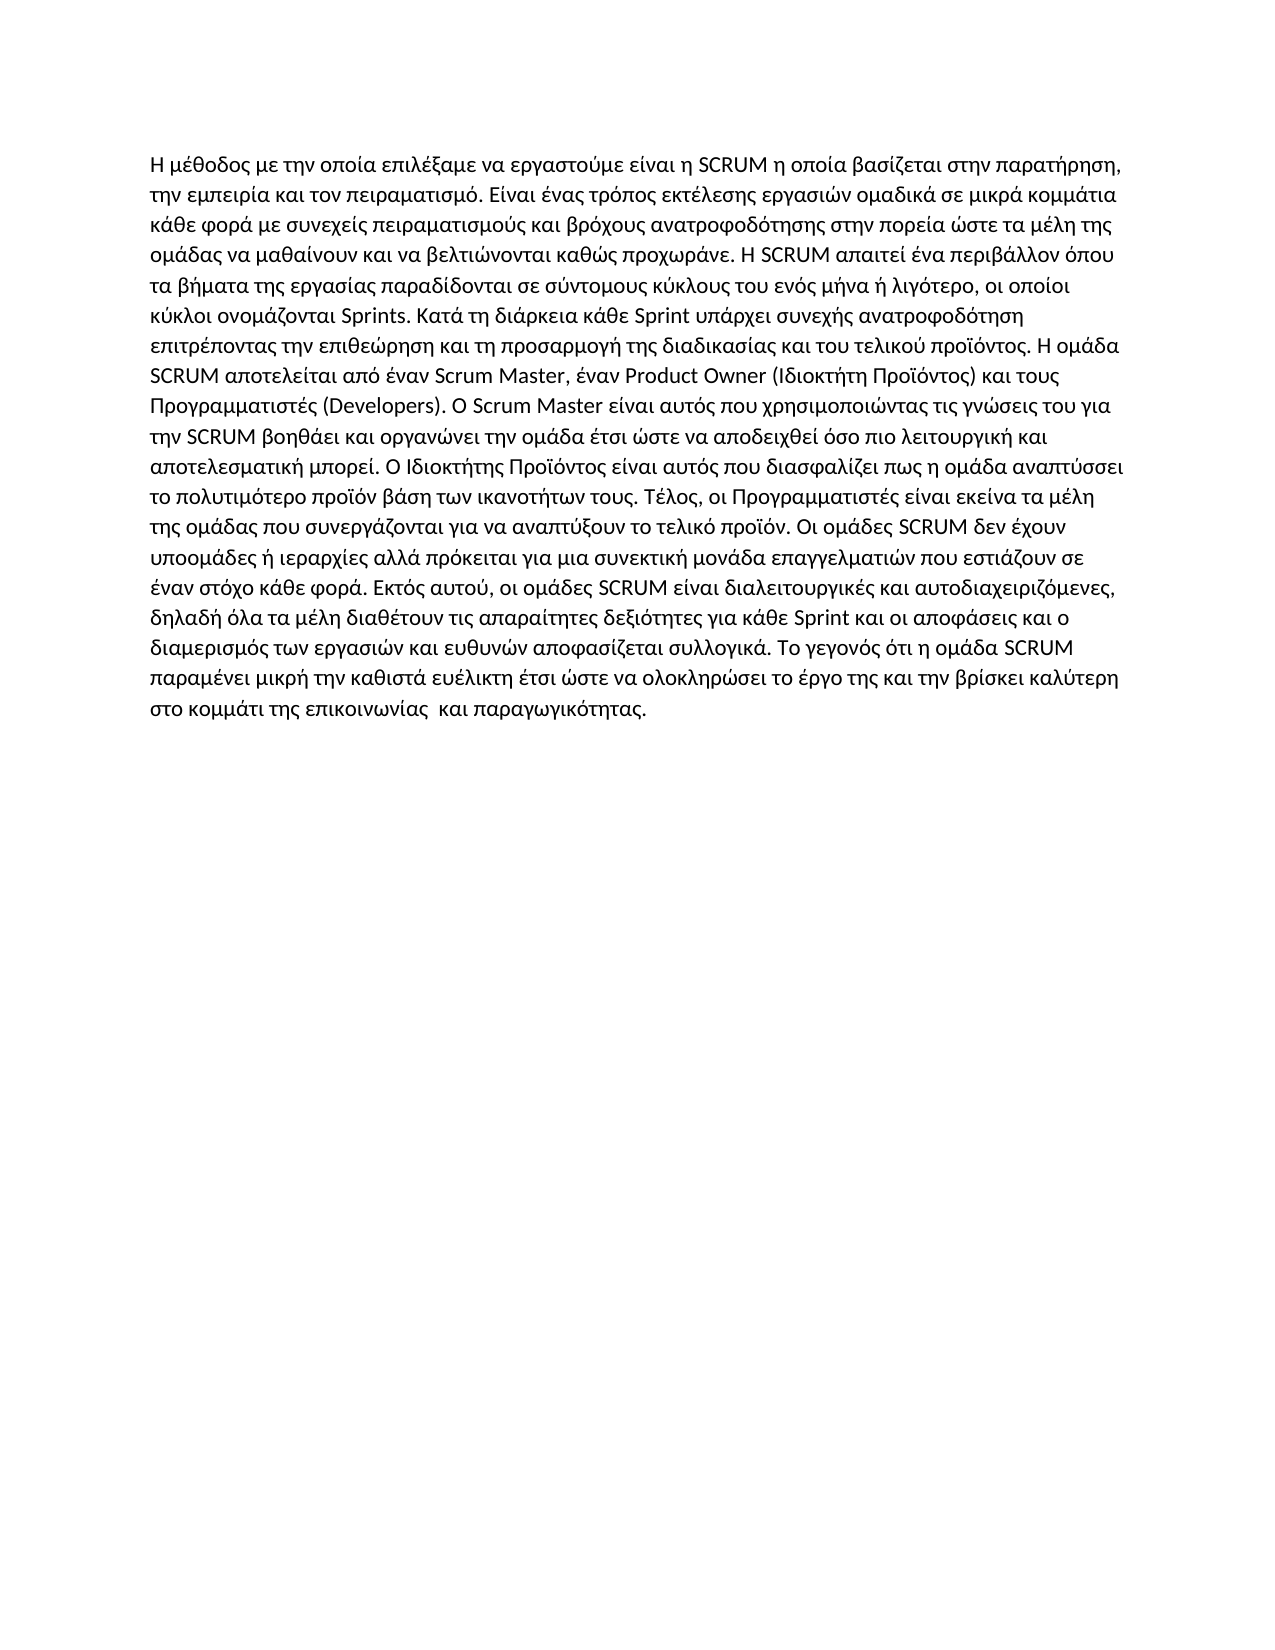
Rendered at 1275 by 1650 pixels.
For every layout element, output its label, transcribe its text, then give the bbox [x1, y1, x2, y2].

text Η μέθοδος με την οποία επιλέξαμε να εργαστούμε είναι η SCRUM η οποία βασίζεται στην παρατήρηση, την εμπειρία και τον πειραματισμό. Είναι ένας τρόπος εκτέλεσης εργασιών ομαδικά σε μικρά κομμάτια κάθε φορά με συνεχείς πειραματισμούς και βρόχους ανατροφοδότησης στην πορεία ώστε τα μέλη της ομάδας να μαθαίνουν και να βελτιώνονται καθώς προχωράνε. Η SCRUM απαιτεί ένα περιβάλλον όπου τα βήματα της εργασίας παραδίδονται σε σύντομους κύκλους του ενός μήνα ή λιγότερο, οι οποίοι κύκλοι ονομάζονται Sprints. Κατά τη διάρκεια κάθε Sprint υπάρχει συνεχής ανατροφοδότηση επιτρέποντας την επιθεώρηση και τη προσαρμογή της διαδικασίας και του τελικού προϊόντος. Η ομάδα SCRUM αποτελείται από έναν Scrum Master, έναν Product Owner (Ιδιοκτήτη Προϊόντος) και τους Προγραμματιστές (Developers). Ο Scrum Master είναι αυτός που χρησιμοποιώντας τις γνώσεις του για την SCRUM βοηθάει και οργανώνει την ομάδα έτσι ώστε να αποδειχθεί όσο πιο λειτουργική και αποτελεσματική μπορεί. Ο Ιδιοκτήτης Προϊόντος είναι αυτός που διασφαλίζει πως η ομάδα αναπτύσσει το πολυτιμότερο προϊόν βάση των ικανοτήτων τους. Τέλος, οι Προγραμματιστές είναι εκείνα τα μέλη της ομάδας που συνεργάζονται για να αναπτύξουν το τελικό προϊόν. Οι ομάδες SCRUM δεν έχουν υποομάδες ή ιεραρχίες αλλά πρόκειται για μια συνεκτική μονάδα επαγγελματιών που εστιάζουν σε έναν στόχο κάθε φορά. Εκτός αυτού, οι ομάδες SCRUM είναι διαλειτουργικές και αυτοδιαχειριζόμενες, δηλαδή όλα τα μέλη διαθέτουν τις απαραίτητες δεξιότητες για κάθε Sprint και οι αποφάσεις και ο διαμερισμός των εργασιών και ευθυνών αποφασίζεται συλλογικά. Το γεγονός ότι η ομάδα SCRUM παραμένει μικρή την καθιστά ευέλικτη έτσι ώστε να ολοκληρώσει το έργο της και την βρίσκει καλύτερη στο κομμάτι της επικοινωνίας και παραγωγικότητας. [150, 150, 1125, 722]
